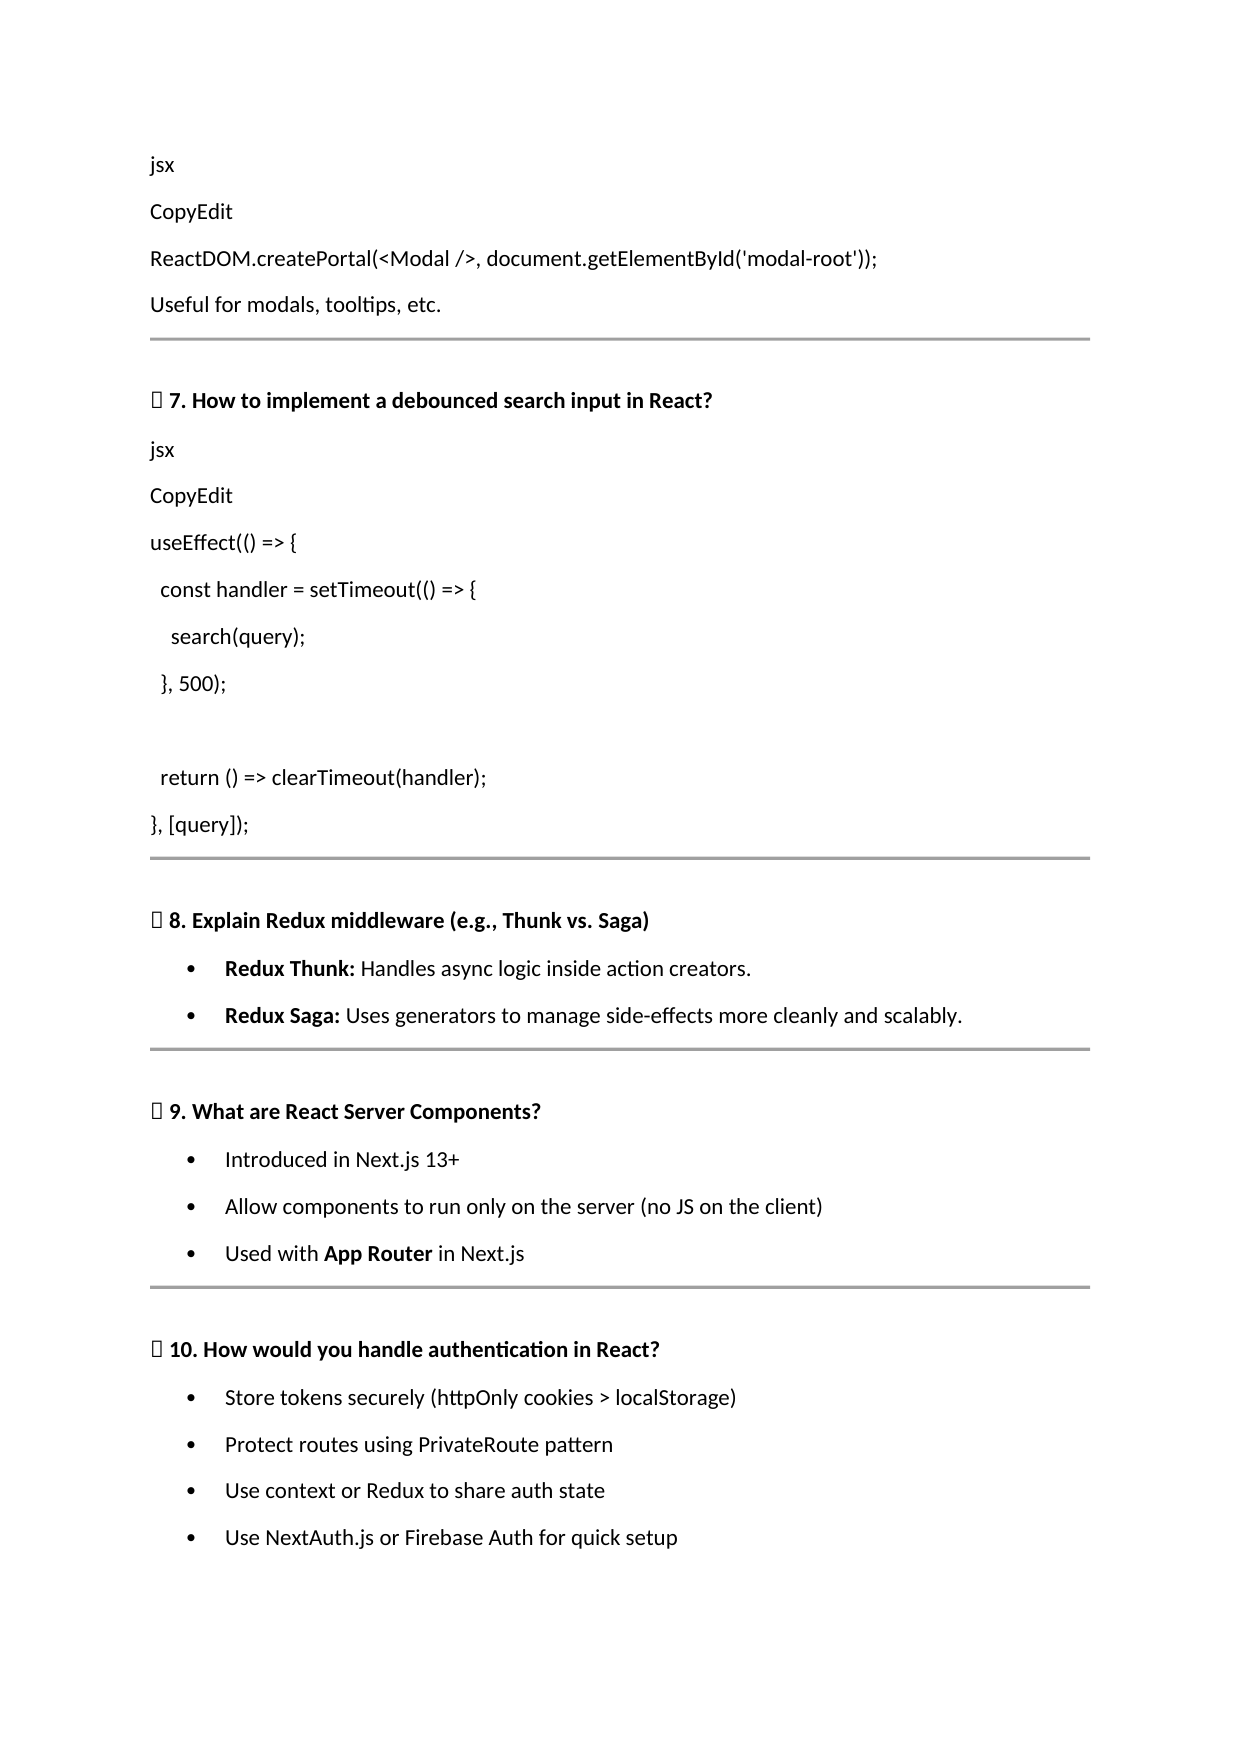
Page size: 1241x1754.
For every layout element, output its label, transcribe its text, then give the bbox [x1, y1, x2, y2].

text return () => clearTimeout(handler); [150, 763, 1090, 791]
list Store tokens securely (httpOnly cookies > localStorage) [187, 1383, 1090, 1411]
text }, [query]); [150, 810, 1090, 838]
text search(query); [150, 622, 1090, 650]
list Protect routes using PrivateRoute pattern [187, 1430, 1090, 1458]
text CopyEdit [150, 482, 1090, 510]
text Useful for modals, tooltips, etc. [150, 291, 1090, 319]
text ReactDOM.createPortal(<Modal />, document.getElementById('modal-root')); [150, 244, 1090, 272]
text jsx [150, 435, 1090, 463]
list Allow components to run only on the server (no JS on the client) [187, 1192, 1090, 1220]
list Use context or Redux to share auth state [187, 1477, 1090, 1505]
list Redux Thunk: Handles async logic inside action creators. [187, 954, 1090, 982]
list Redux Saga: Uses generators to manage side-effects more cleanly and scalably. [187, 1001, 1090, 1029]
text }, 500); [150, 669, 1090, 697]
list Used with App Router in Next.js [187, 1239, 1090, 1267]
text 🔸 9. What are React Server Components? [150, 1094, 1090, 1126]
text jsx [150, 150, 1090, 178]
list Introduced in Next.js 13+ [187, 1145, 1090, 1173]
list Use NextAuth.js or Firebase Auth for quick setup [187, 1523, 1090, 1552]
text 🔸 8. Explain Redux middleware (e.g., Thunk vs. Saga) [150, 903, 1090, 935]
text useEffect(() => { [150, 528, 1090, 557]
text 🔸 10. How would you handle authentication in React? [150, 1332, 1090, 1364]
text const handler = setTimeout(() => { [150, 575, 1090, 603]
text 🔸 7. How to implement a debounced search input in React? [150, 384, 1090, 416]
text CopyEdit [150, 197, 1090, 225]
